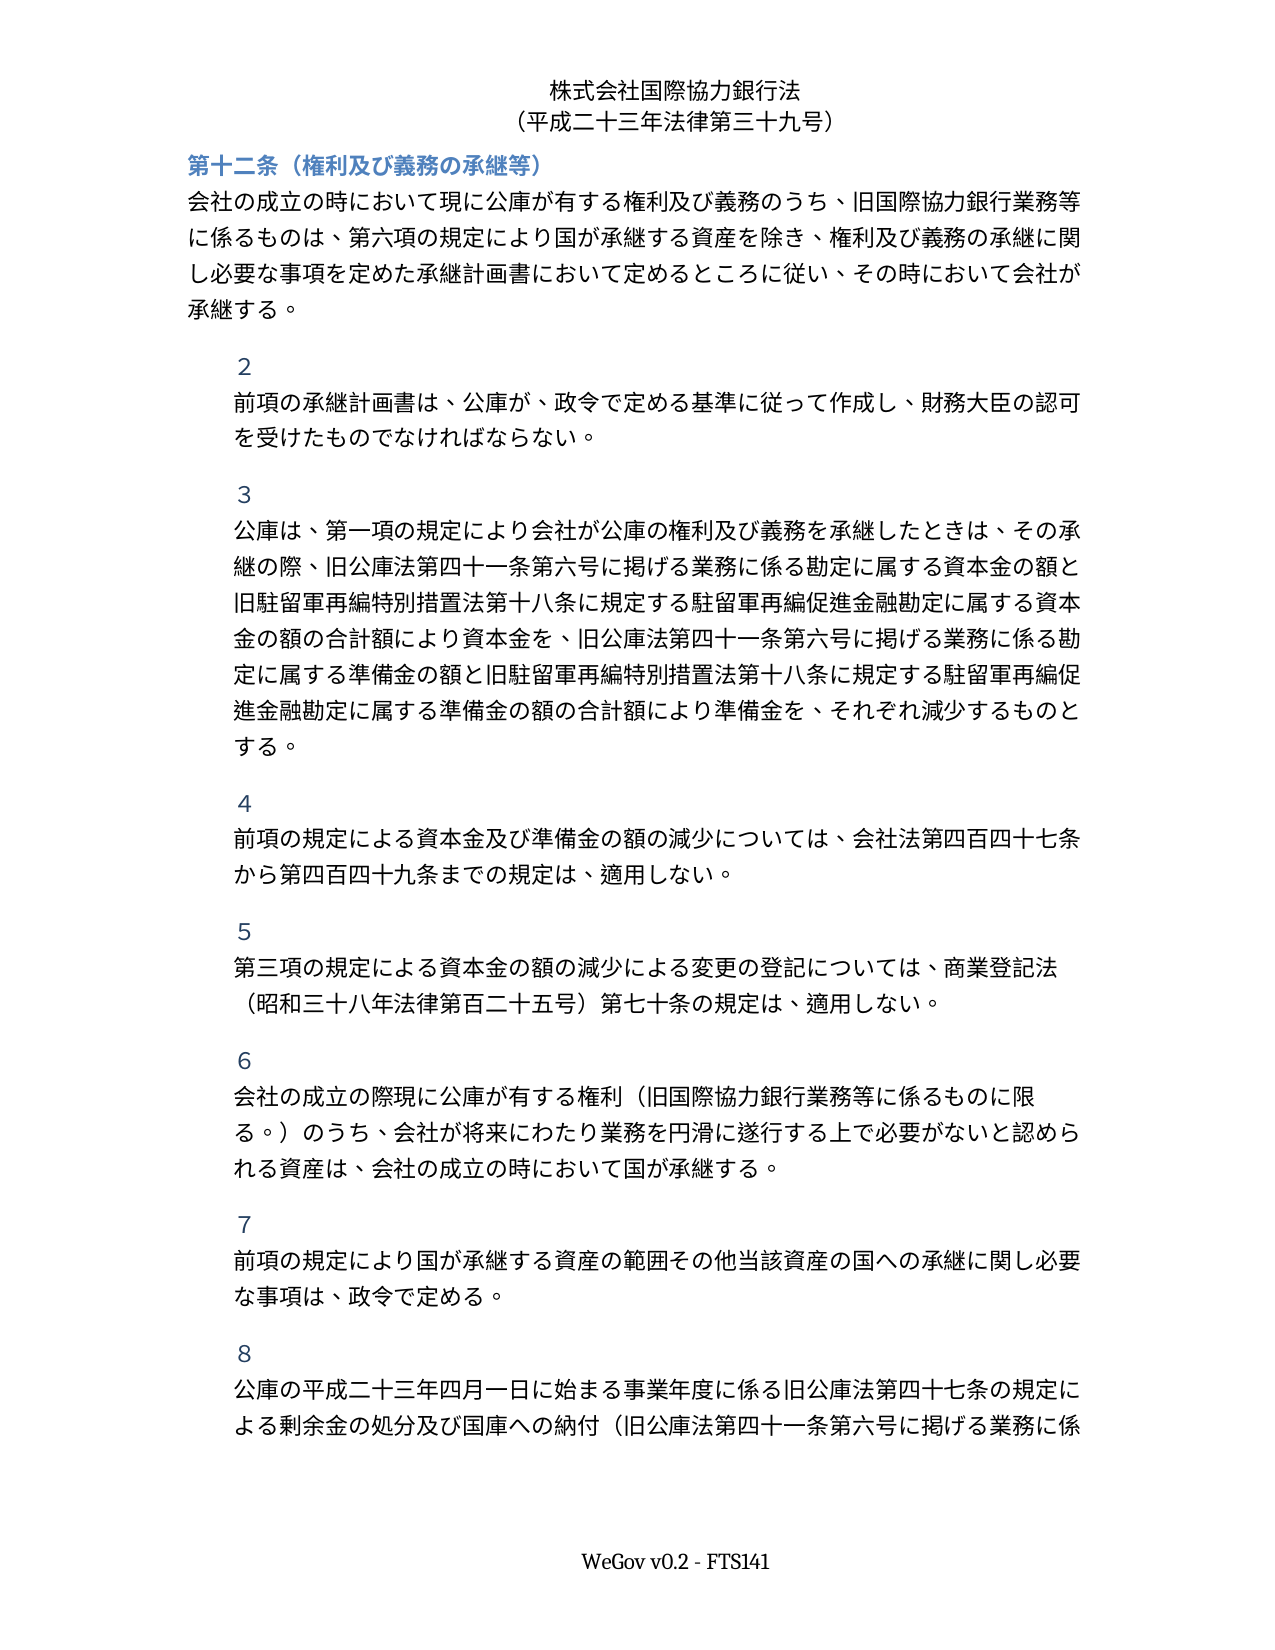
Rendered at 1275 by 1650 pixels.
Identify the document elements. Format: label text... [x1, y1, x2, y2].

text 前項の規定により国が承継する資産の範囲その他当該資産の国への承継に関し必要な事項は、政令で定める。 [233, 1245, 1087, 1312]
text 前項の規定による資本金及び準備金の額の減少については、会社法第四百四十七条から第四百四十九条までの規定は、適用しない。 [233, 823, 1087, 891]
text 公庫の平成二十三年四月一日に始まる事業年度に係る旧公庫法第四十七条の規定による剰余金の処分及び国庫への納付（旧公庫法第四十一条第六号に掲げる業務に係る勘定及び旧駐留軍再編特別措置法第十八条に規定する駐留軍再編促進金融勘定に係るものに限る。）については、会社が従前の例により行うものとする。 [233, 1374, 1087, 1441]
subtitle 第十二条（権利及び義務の承継等） [187, 150, 1087, 181]
subtitle ５ [233, 916, 1087, 947]
subtitle ３ [233, 479, 1087, 510]
subtitle ６ [233, 1045, 1087, 1076]
text 公庫は、第一項の規定により会社が公庫の権利及び義務を承継したときは、その承継の際、旧公庫法第四十一条第六号に掲げる業務に係る勘定に属する資本金の額と旧駐留軍再編特別措置法第十八条に規定する駐留軍再編促進金融勘定に属する資本金の額の合計額により資本金を、旧公庫法第四十一条第六号に掲げる業務に係る勘定に属する準備金の額と旧駐留軍再編特別措置法第十八条に規定する駐留軍再編促進金融勘定に属する準備金の額の合計額により準備金を、それぞれ減少するものとする。 [233, 515, 1087, 762]
text 第三項の規定による資本金の額の減少による変更の登記については、商業登記法（昭和三十八年法律第百二十五号）第七十条の規定は、適用しない。 [233, 952, 1087, 1019]
text 会社の成立の時において現に公庫が有する権利及び義務のうち、旧国際協力銀行業務等に係るものは、第六項の規定により国が承継する資産を除き、権利及び義務の承継に関し必要な事項を定めた承継計画書において定めるところに従い、その時において会社が承継する。 [187, 186, 1087, 325]
text 会社の成立の際現に公庫が有する権利（旧国際協力銀行業務等に係るものに限る。）のうち、会社が将来にわたり業務を円滑に遂行する上で必要がないと認められる資産は、会社の成立の時において国が承継する。 [233, 1081, 1087, 1184]
subtitle ２ [233, 351, 1087, 382]
text 前項の承継計画書は、公庫が、政令で定める基準に従って作成し、財務大臣の認可を受けたものでなければならない。 [233, 386, 1087, 454]
subtitle ７ [233, 1209, 1087, 1241]
subtitle ４ [233, 787, 1087, 819]
subtitle ８ [233, 1338, 1087, 1369]
